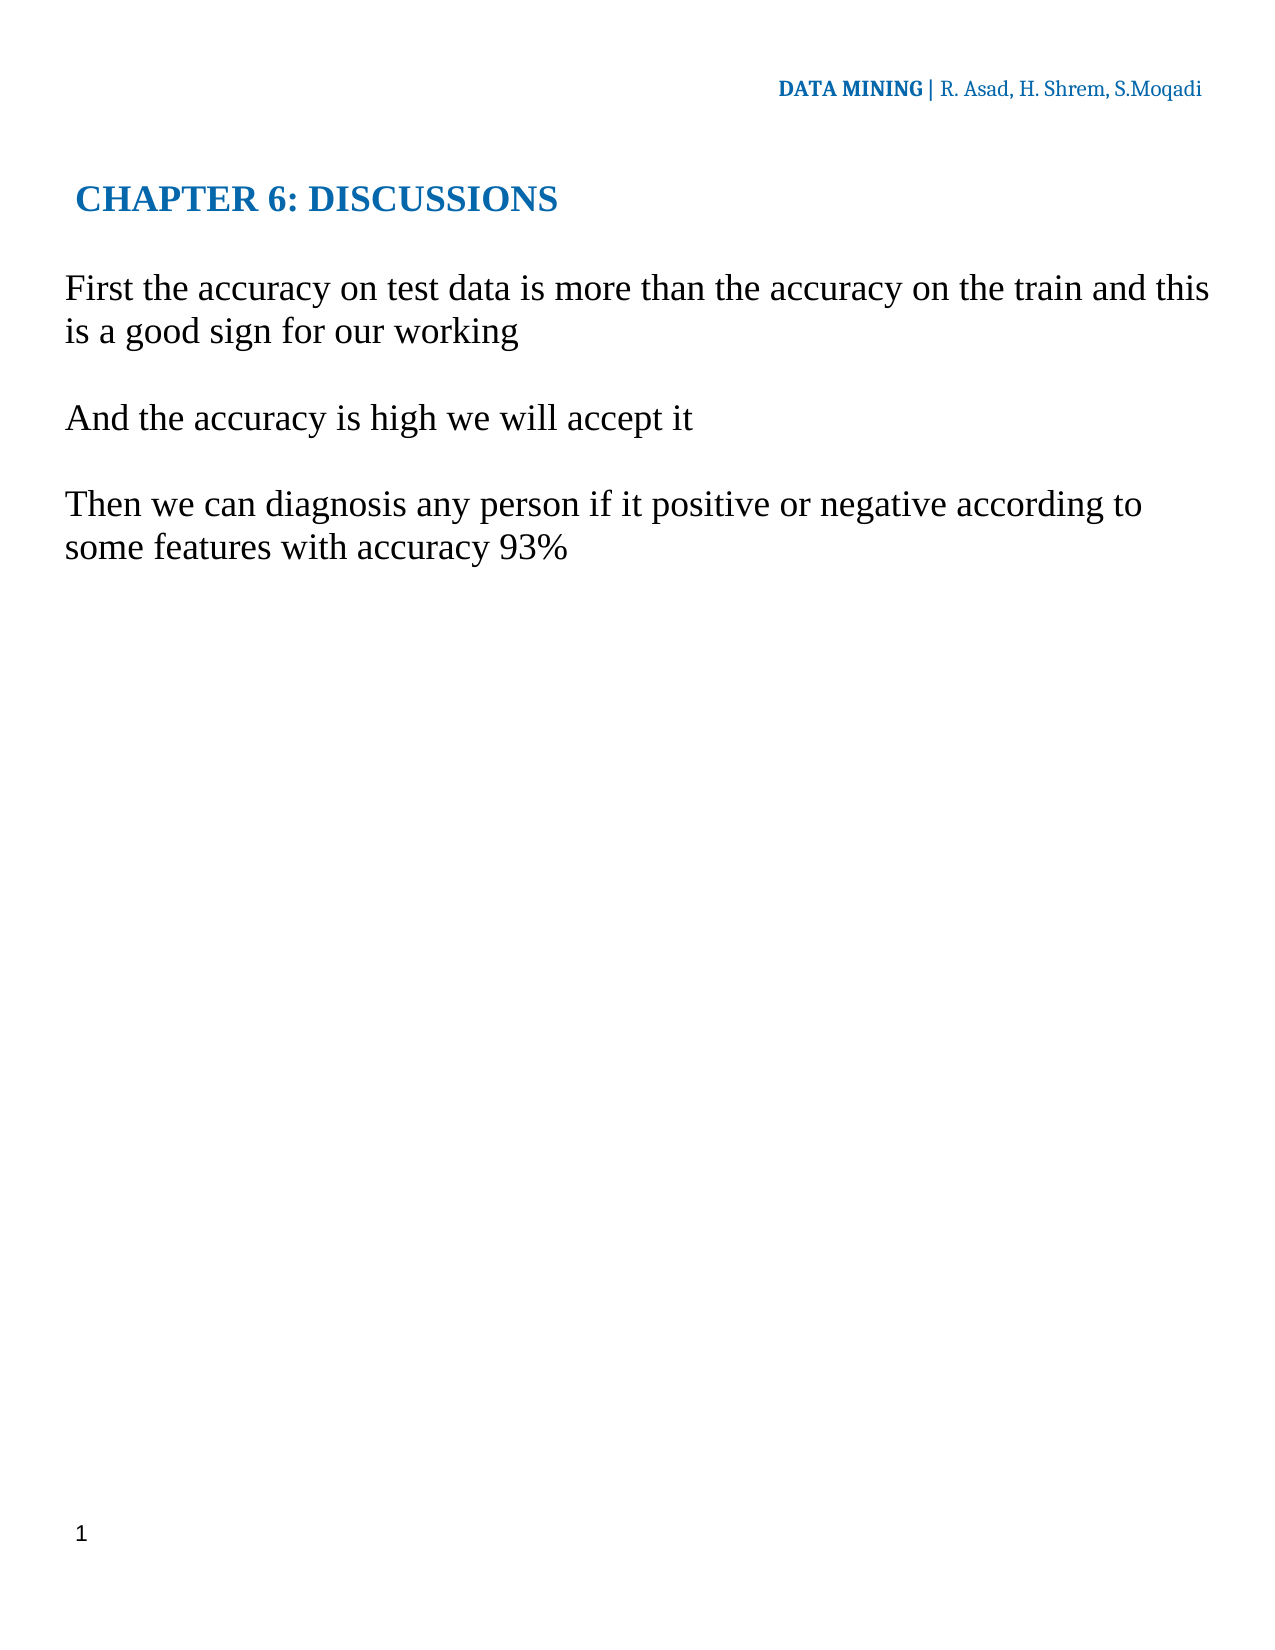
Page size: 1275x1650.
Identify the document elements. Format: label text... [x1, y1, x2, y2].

text Then we can diagnosis any person if it positive or negative according to some features with accuracy 93% [64, 481, 1225, 568]
text First the accuracy on test data is more than the accuracy on the train and this is a good sign for our working [64, 266, 1225, 352]
subtitle CHAPTER 6: DISCUSSIONS [75, 176, 1225, 219]
text And the accuracy is high we will accept it [64, 395, 1225, 438]
